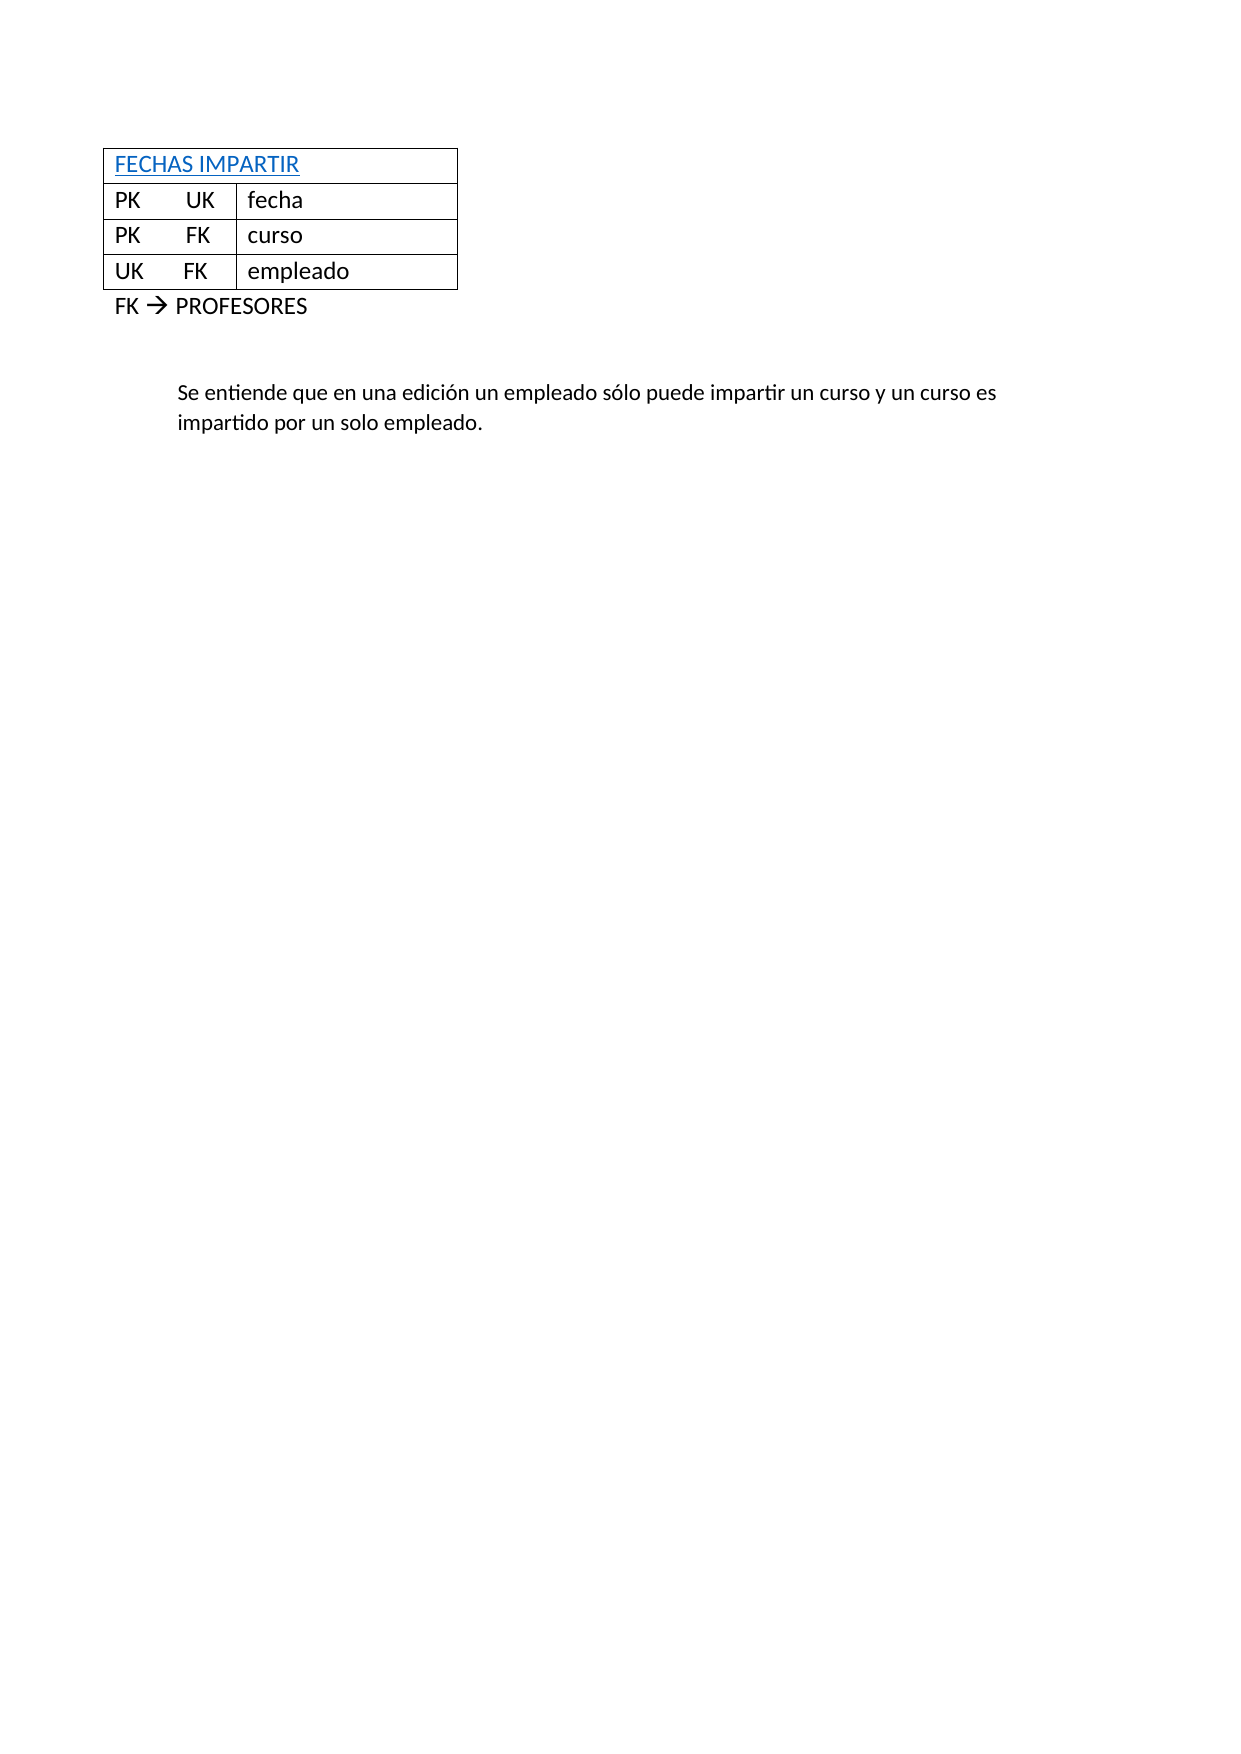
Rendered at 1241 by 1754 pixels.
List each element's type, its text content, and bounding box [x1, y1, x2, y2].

table_cell fecha [237, 184, 457, 218]
table_cell UK FK [104, 255, 236, 289]
table_cell PK FK [104, 220, 236, 254]
text Se entiende que en una edición un empleado sólo puede impartir un curso y un curso es impartido por un solo empleado. [177, 378, 1063, 436]
table_cell curso [237, 220, 457, 254]
table_cell FK PROFESORES [103, 290, 458, 325]
table_header FECHAS IMPARTIR [104, 149, 457, 183]
table_cell empleado [237, 255, 457, 289]
table_cell PK UK [104, 184, 236, 218]
